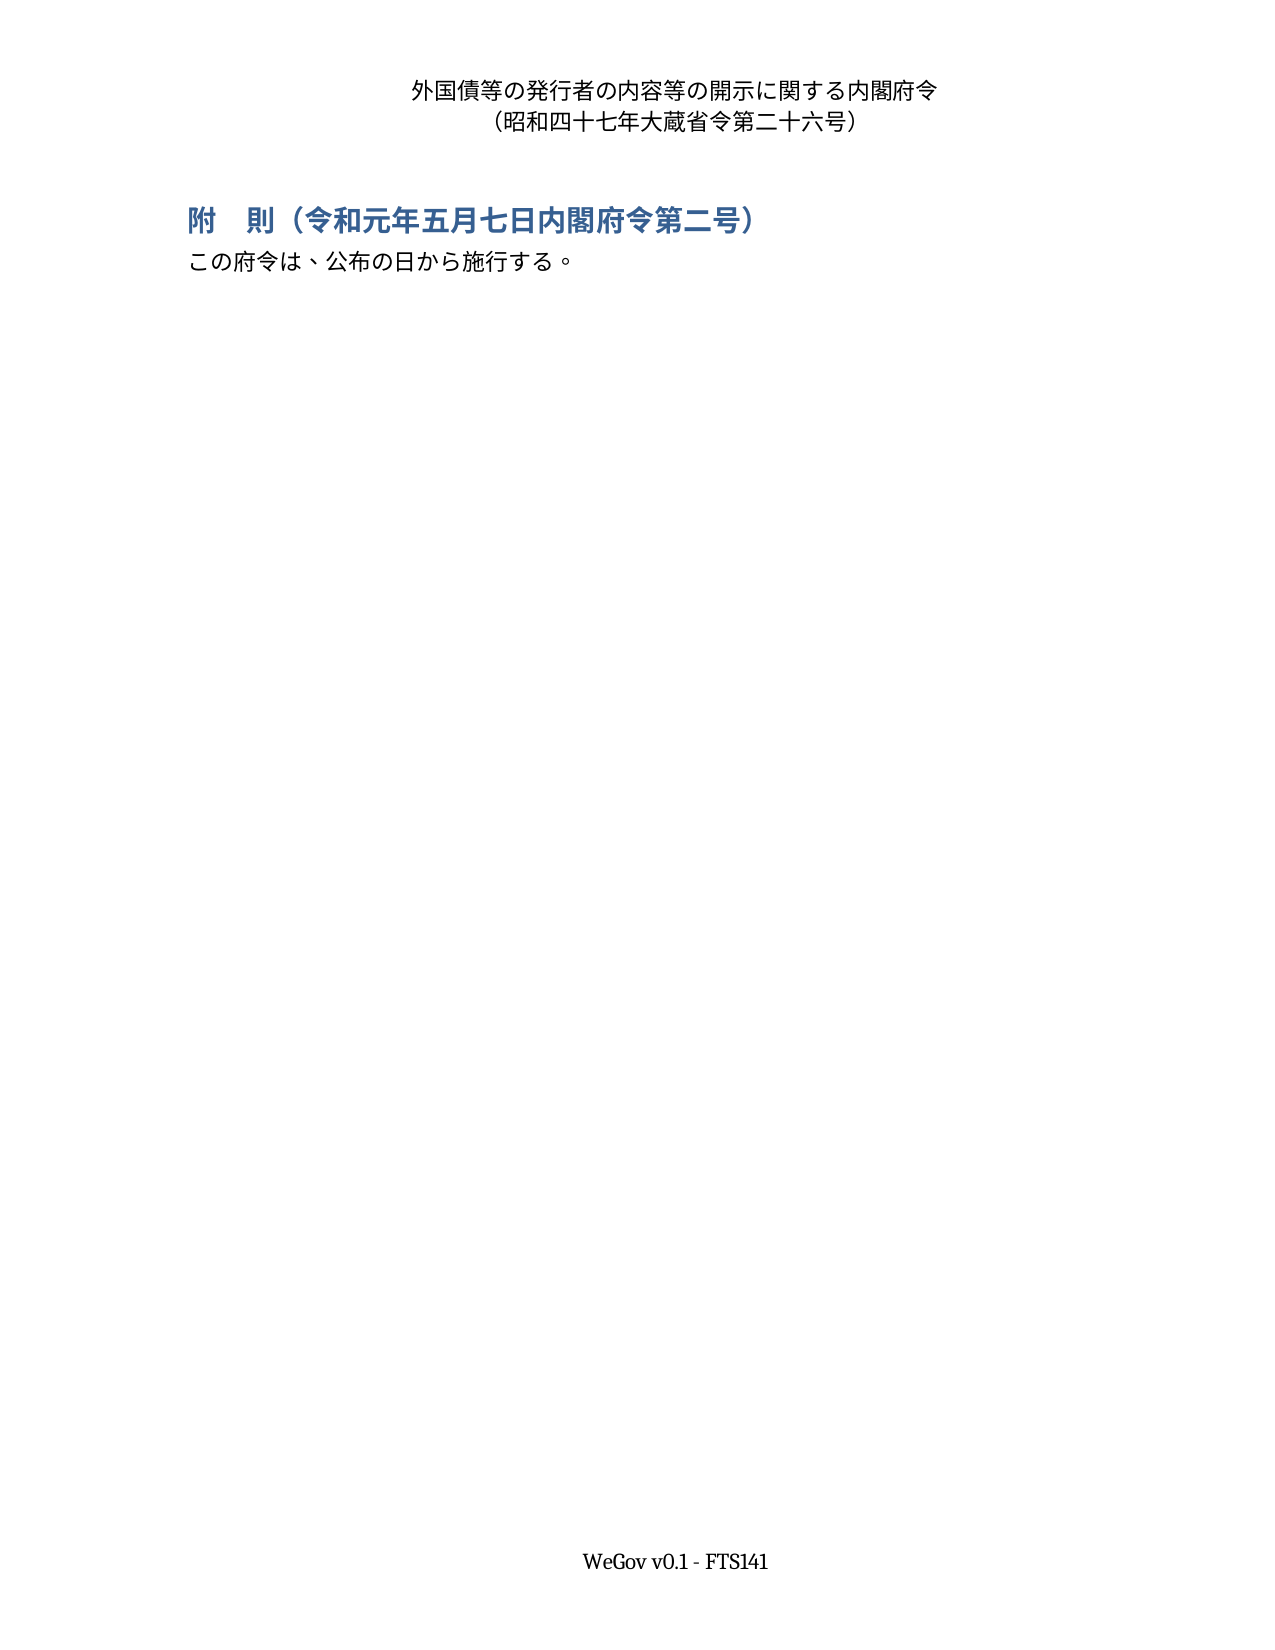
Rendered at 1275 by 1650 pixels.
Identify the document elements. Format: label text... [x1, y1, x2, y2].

text この府令は、公布の日から施行する。 [187, 246, 1087, 277]
subtitle 附 則（令和元年五月七日内閣府令第二号） [187, 200, 1087, 240]
